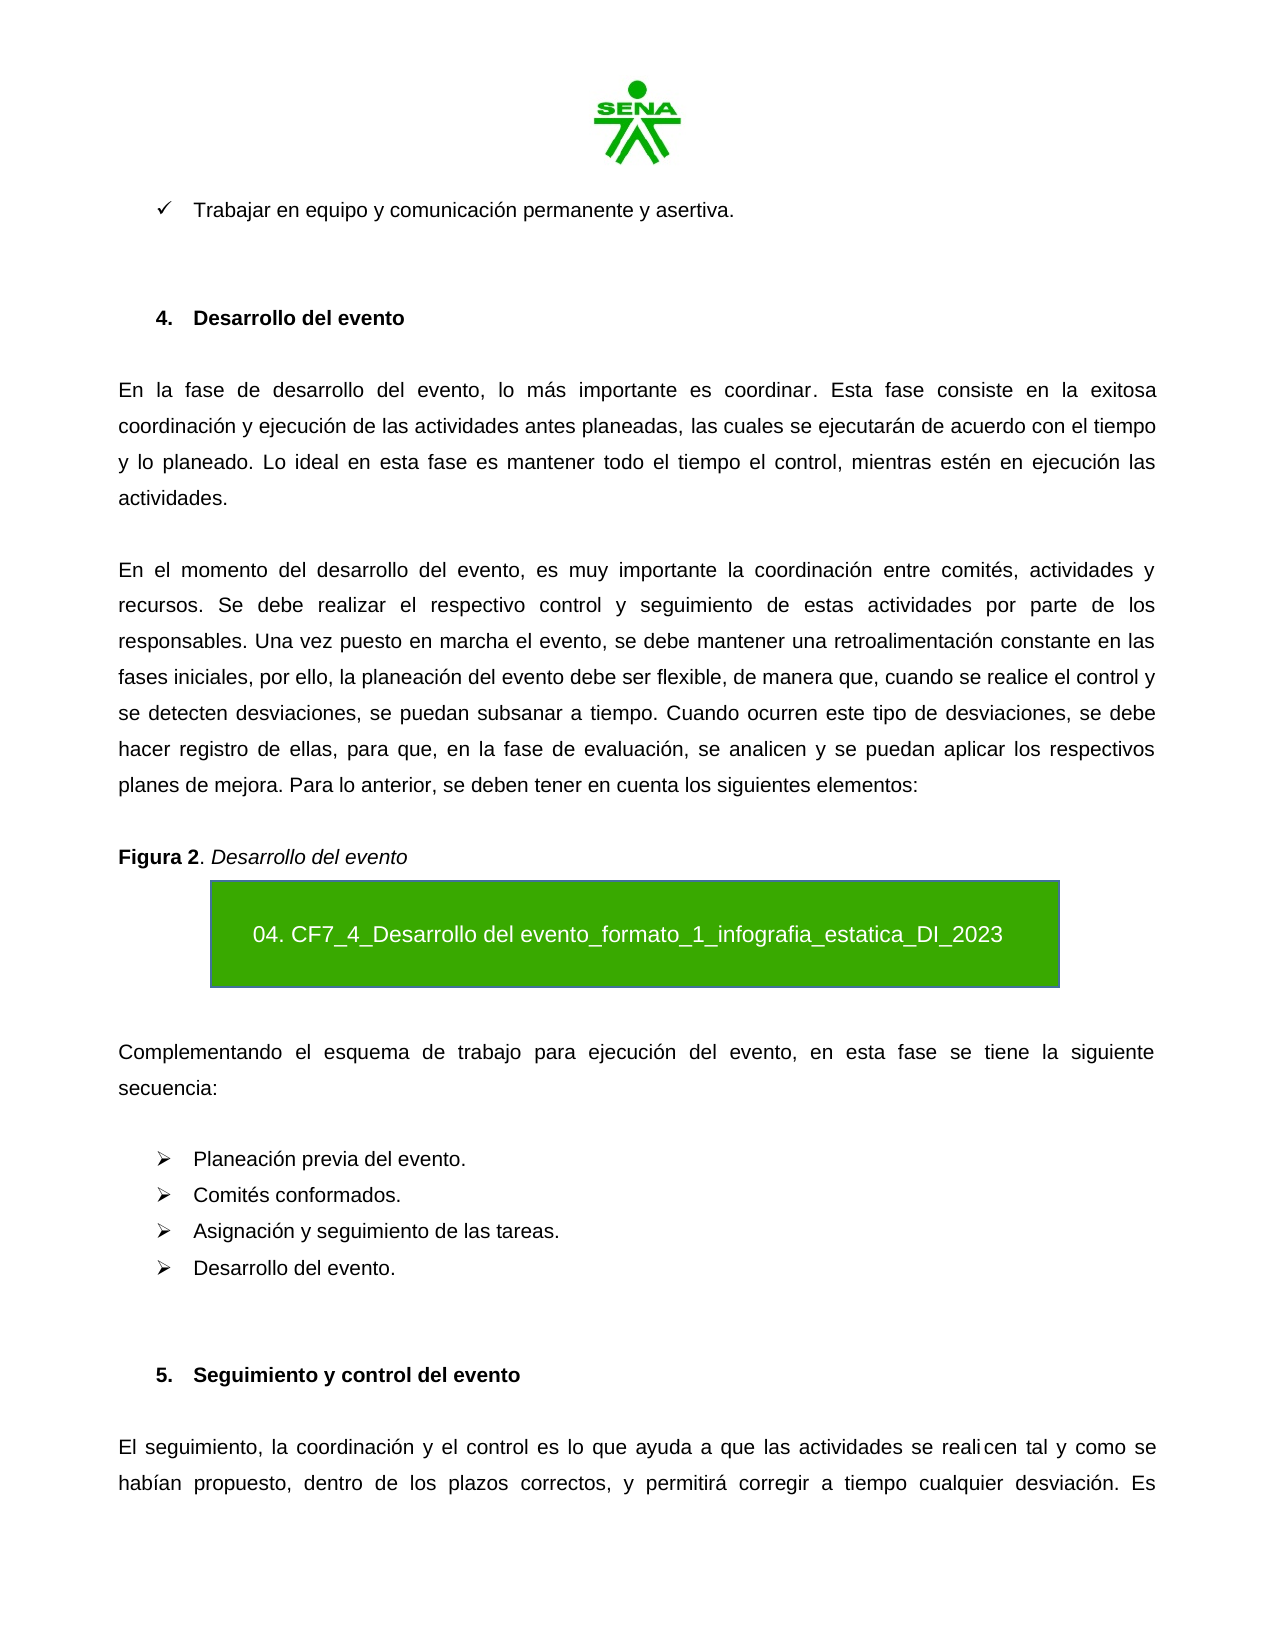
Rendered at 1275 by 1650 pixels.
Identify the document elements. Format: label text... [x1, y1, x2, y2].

text En la fase de desarrollo del evento, lo más importante es coordinar. Esta fase consiste en la exitosa coordinación y ejecución de las actividades antes planeadas, las cuales se ejecutarán de acuerdo con el tiempo y lo planeado. Lo ideal en esta fase es mantener todo el tiempo el control, mientras estén en ejecución las actividades. [118, 378, 1157, 509]
list Desarrollo del evento [156, 306, 1157, 330]
list Seguimiento y control del evento [156, 1363, 1157, 1387]
list Trabajar en equipo y comunicación permanente y asertiva. [156, 198, 1157, 222]
picture [588, 75, 687, 172]
list Planeación previa del evento. [156, 1147, 1157, 1171]
list Comités conformados. [156, 1183, 1157, 1207]
list Asignación y seguimiento de las tareas. [156, 1219, 1157, 1243]
list Desarrollo del evento. [156, 1255, 1157, 1279]
text Figura 2. Desarrollo del evento [118, 845, 1157, 869]
text Complementando el esquema de trabajo para ejecución del evento, en esta fase se tiene la siguiente secuencia: [118, 1039, 1157, 1099]
text En el momento del desarrollo del evento, es muy importante la coordinación entre comités, actividades y recursos. Se debe realizar el respectivo control y seguimiento de estas actividades por parte de los responsables. Una vez puesto en marcha el evento, se debe mantener una retroalimentación constante en las fases iniciales, por ello, la planeación del evento debe ser flexible, de manera que, cuando se realice el control y se detecten desviaciones, se puedan subsanar a tiempo. Cuando ocurren este tipo de desviaciones, se debe hacer registro de ellas, para que, en la fase de evaluación, se analicen y se puedan aplicar los respectivos planes de mejora. Para lo anterior, se deben tener en cuenta los siguientes elementos: [118, 557, 1157, 797]
